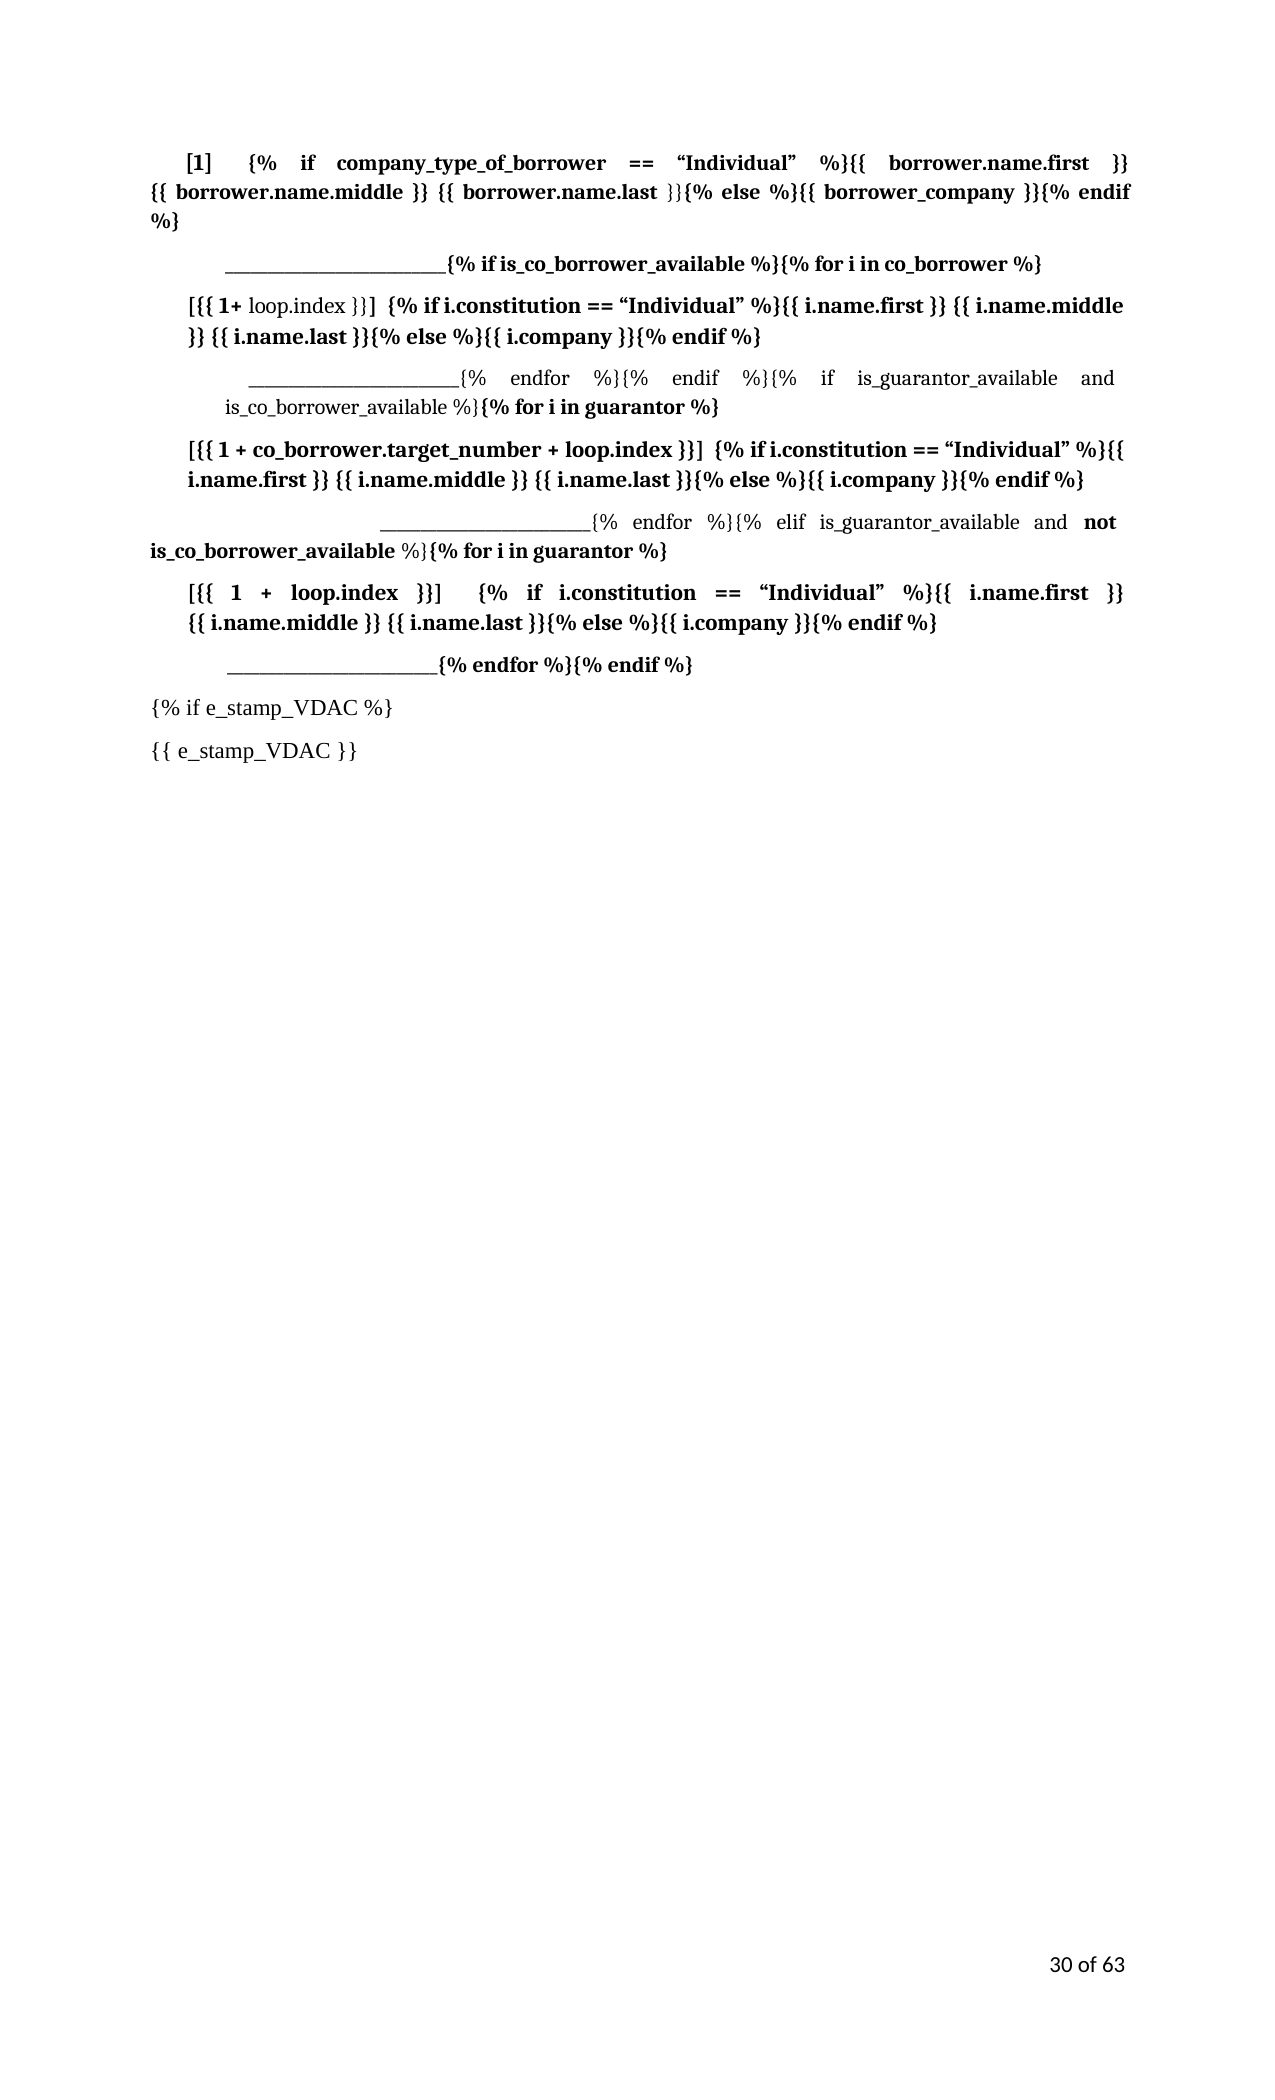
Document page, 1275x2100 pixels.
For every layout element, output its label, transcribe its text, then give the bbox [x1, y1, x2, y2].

text __________________________{% if is_co_borrower_available %}{% for i in co_borrower %} [225, 251, 1116, 277]
text [{{ 1 + co_borrower.target_number + loop.index }}] {% if i.constitution == “Individual” %}{{ i.name.first }} {{ i.name.middle }} {{ i.name.last }}{% else %}{{ i.company }}{% endif %} [187, 437, 1125, 493]
text {% if e_stamp_VDAC %} [150, 694, 1125, 721]
text [{{ 1+ loop.index }}] {% if i.constitution == “Individual” %}{{ i.name.first }} {{ i.name.middle }} {{ i.name.last }}{% else %}{{ i.company }}{% endif %} [187, 293, 1125, 350]
text __________________________{% endfor %}{% endif %}{% if is_guarantor_available and is_co_borrower_available %}{% for i in guarantor %} [225, 366, 1116, 420]
text [{{ 1 + loop.index }}] {% if i.constitution == “Individual” %}{{ i.name.first }} {{ i.name.middle }} {{ i.name.last }}{% else %}{{ i.company }}{% endif %} [187, 580, 1125, 636]
text __________________________{% endfor %}{% elif is_guarantor_available and not is_co_borrower_available %}{% for i in guarantor %} [150, 509, 1116, 564]
text [1] {% if company_type_of_borrower == “Individual” %}{{ borrower.name.first }} {{ borrower.name.middle }} {{ borrower.name.last }}{% else %}{{ borrower_company }}{% endif %} [150, 150, 1130, 234]
text {{ e_stamp_VDAC }} [150, 737, 1125, 763]
text __________________________{% endfor %}{% endif %} [150, 653, 1116, 678]
